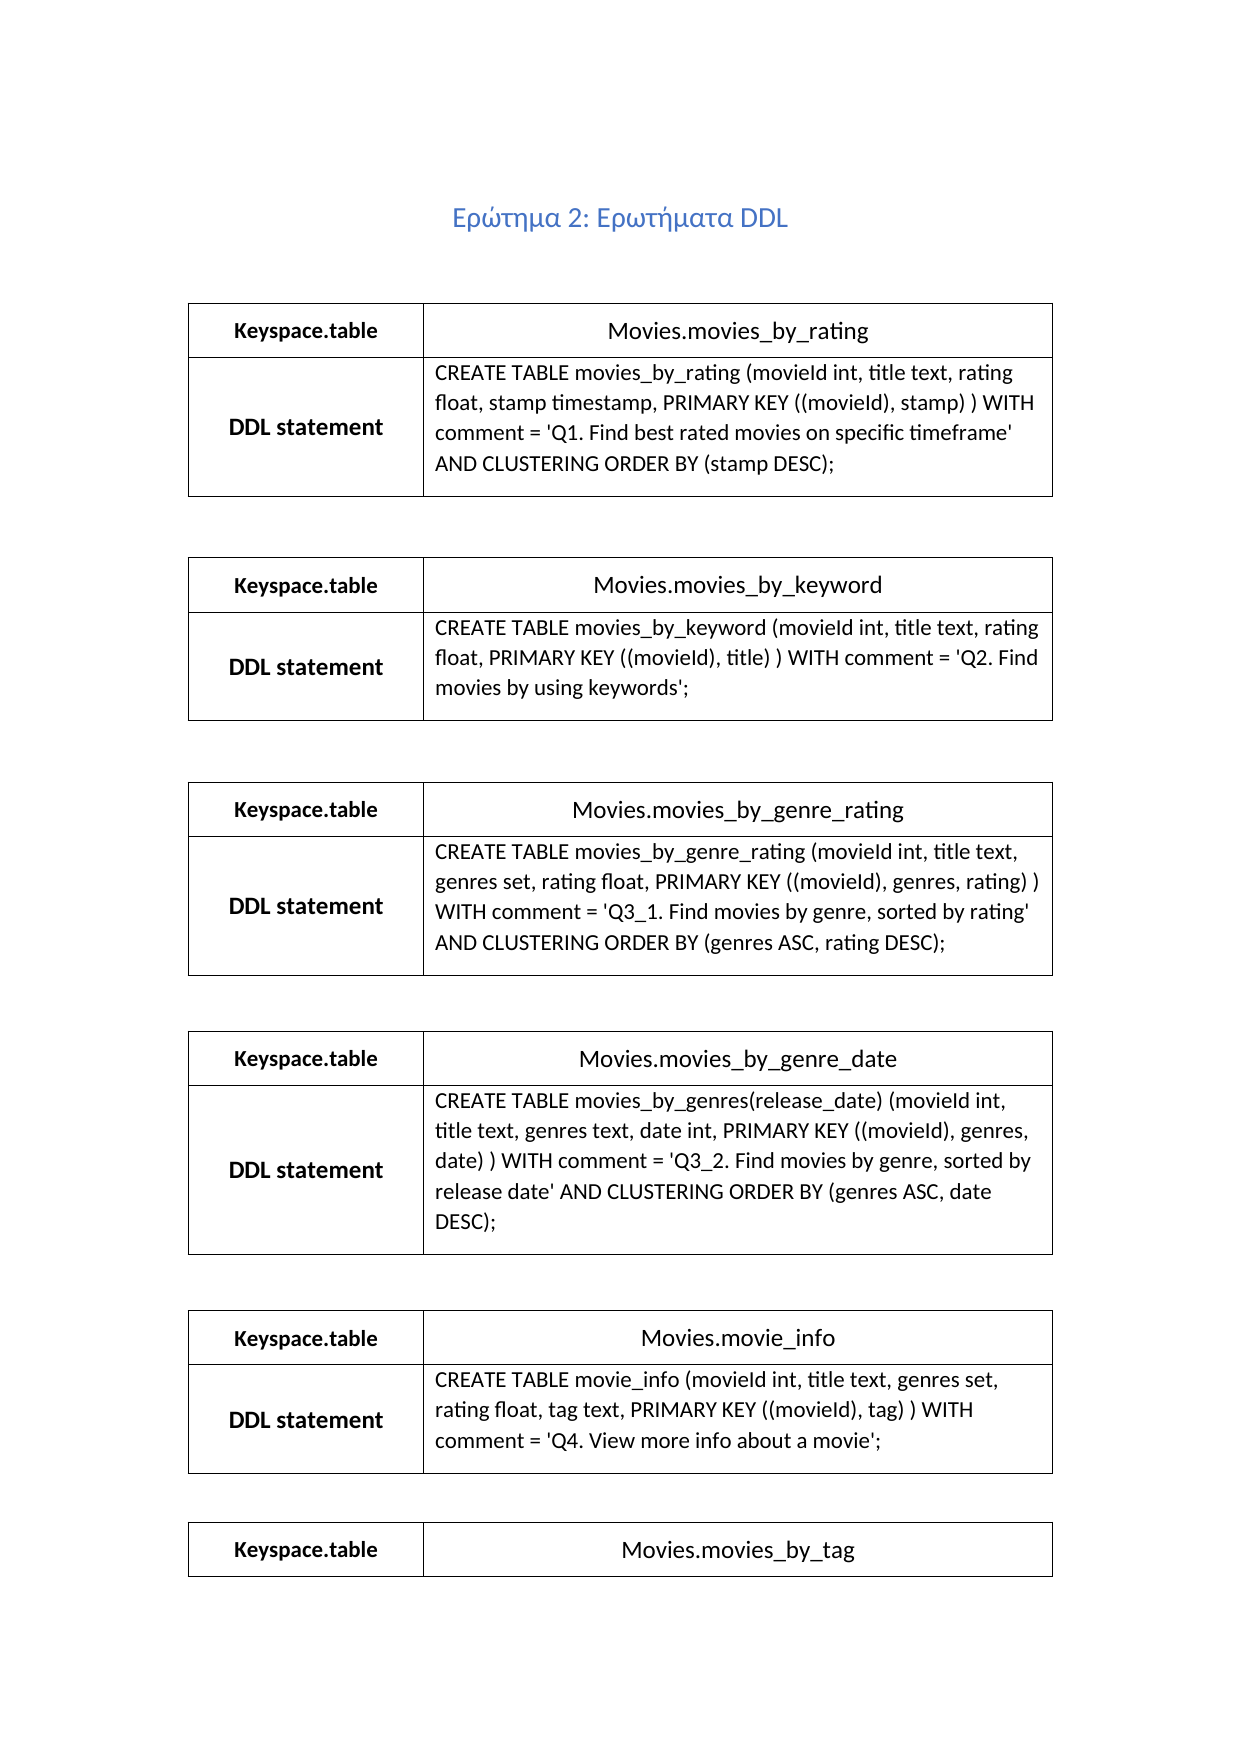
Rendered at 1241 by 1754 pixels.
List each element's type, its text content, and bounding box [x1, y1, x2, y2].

table_header Keyspace.table [189, 1311, 423, 1364]
table_header Keyspace.table [189, 783, 423, 836]
table_cell DDL statement [189, 1365, 423, 1473]
table_cell CREATE TABLE movie_info (movieId int, title text, genres set, rating float, tag text, PRIMARY KEY ((movieId), tag) ) WITH comment = 'Q4. View more info about a movie'; [424, 1365, 1052, 1473]
table_header Movies.movie_info [424, 1311, 1052, 1364]
table_cell CREATE TABLE movies_by_rating (movieId int, title text, rating float, stamp timestamp, PRIMARY KEY ((movieId), stamp) ) WITH comment = 'Q1. Find best rated movies on specific timeframe' AND CLUSTERING ORDER BY (stamp DESC); [424, 358, 1052, 496]
table_cell CREATE TABLE movies_by_keyword (movieId int, title text, rating float, PRIMARY KEY ((movieId), title) ) WITH comment = 'Q2. Find movies by using keywords'; [424, 613, 1052, 720]
table_cell DDL statement [189, 837, 423, 974]
table_header Keyspace.table [189, 1523, 423, 1576]
table_cell DDL statement [189, 613, 423, 720]
table_cell CREATE TABLE movies_by_genre_rating (movieId int, title text, genres set, rating float, PRIMARY KEY ((movieId), genres, rating) ) WITH comment = 'Q3_1. Find movies by genre, sorted by rating' AND CLUSTERING ORDER BY (genres ASC, rating DESC); [424, 837, 1052, 974]
table_header Movies.movies_by_rating [424, 304, 1052, 357]
table_header Movies.movies_by_genre_rating [424, 783, 1052, 836]
table_header Movies.movies_by_genre_date [424, 1032, 1052, 1085]
text Ερώτημα 2: Ερωτήματα DDL [187, 199, 1053, 235]
table_header Movies.movies_by_tag [424, 1523, 1052, 1576]
table_cell DDL statement [189, 1086, 423, 1254]
table_header Keyspace.table [189, 558, 423, 612]
table_header Keyspace.table [189, 304, 423, 357]
table_cell CREATE TABLE movies_by_genres(release_date) (movieId int, title text, genres text, date int, PRIMARY KEY ((movieId), genres, date) ) WITH comment = 'Q3_2. Find movies by genre, sorted by release date' AND CLUSTERING ORDER BY (genres ASC, date DESC); [424, 1086, 1052, 1254]
table_header Movies.movies_by_keyword [424, 558, 1052, 612]
table_header Keyspace.table [189, 1032, 423, 1085]
table_cell DDL statement [189, 358, 423, 496]
